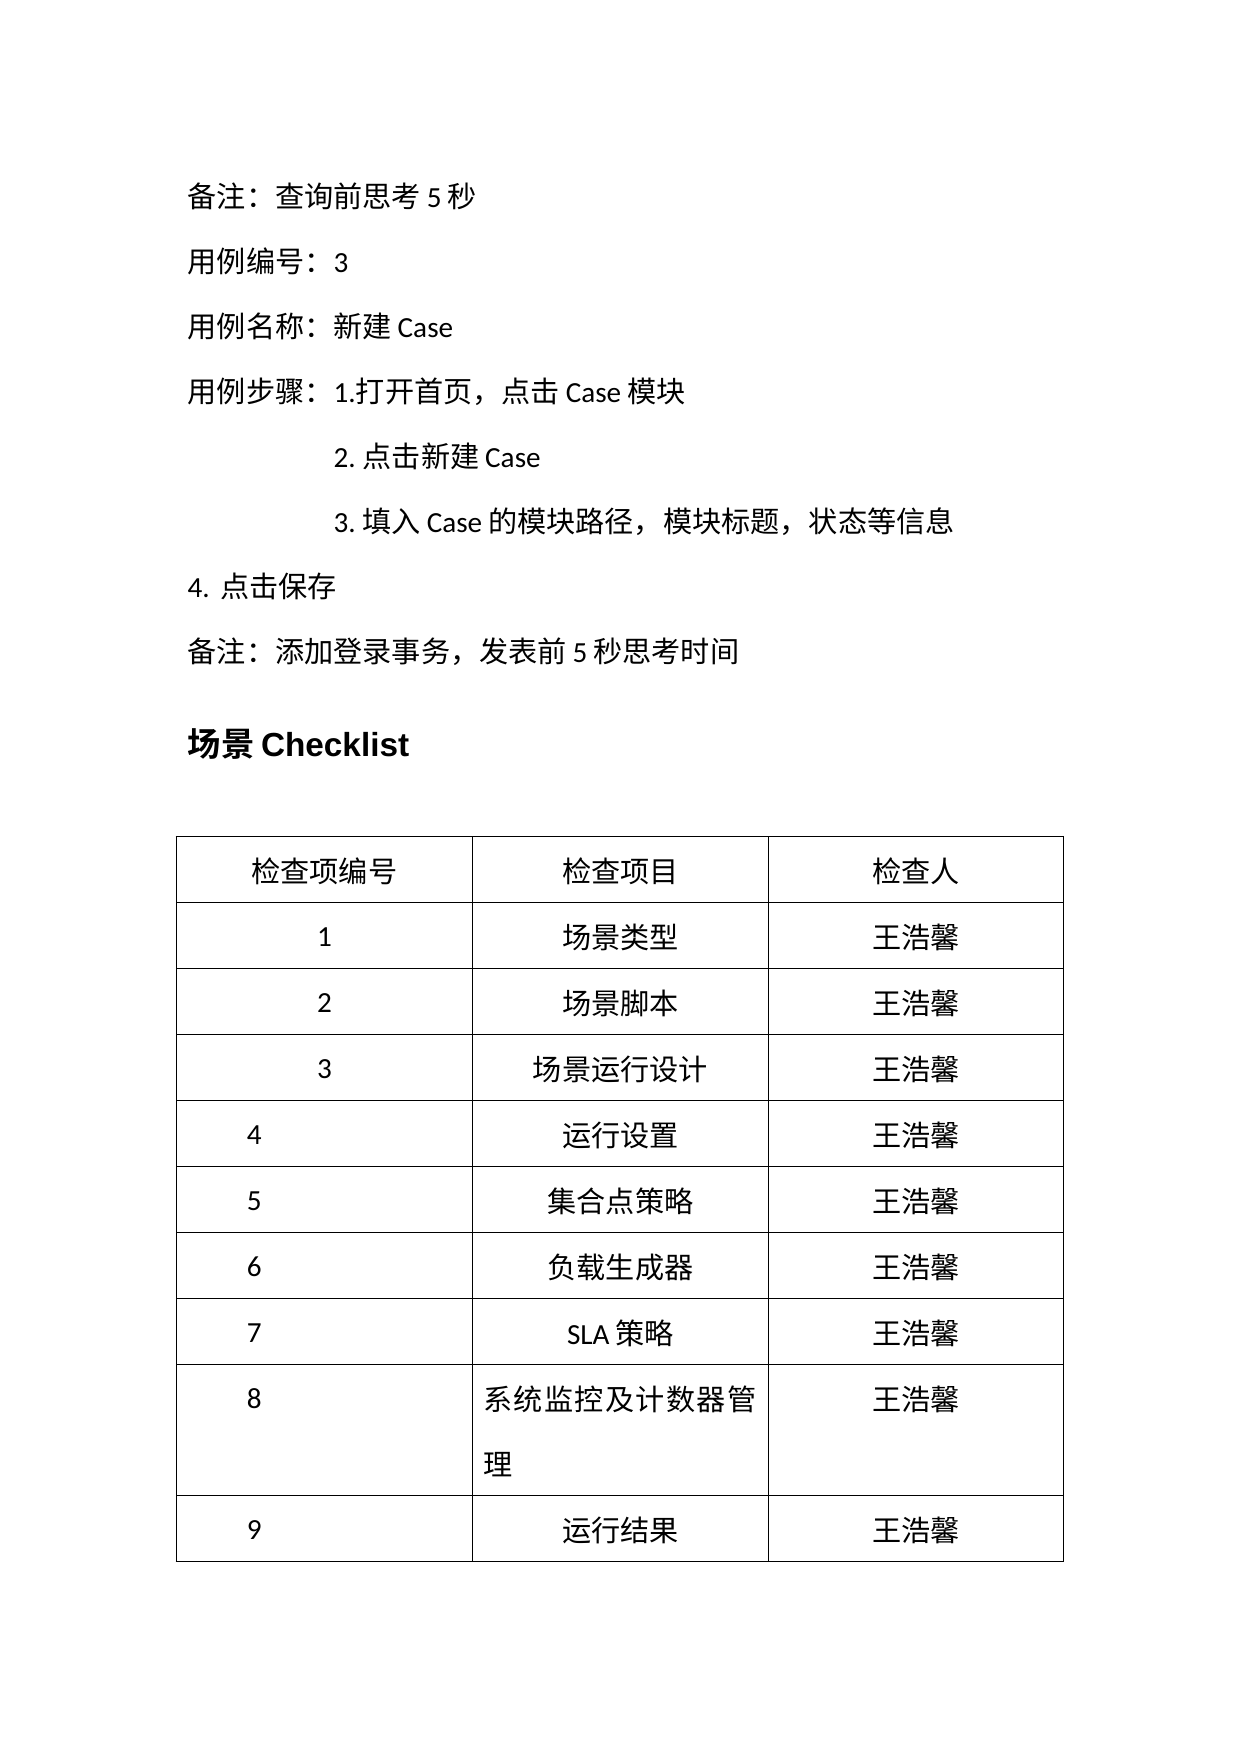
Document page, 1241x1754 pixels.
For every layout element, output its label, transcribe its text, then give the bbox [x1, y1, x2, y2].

table_cell 场景运行设计 [473, 1035, 768, 1100]
list 点击保存 [187, 552, 1053, 617]
table_cell 集合点策略 [473, 1167, 768, 1232]
table_cell 2 [177, 969, 472, 1034]
table_header 检查项编号 [177, 837, 472, 902]
table_cell 4 [177, 1101, 472, 1166]
table_cell 运行结果 [473, 1496, 768, 1561]
table_cell SLA策略 [473, 1299, 768, 1364]
table_cell 王浩馨 [769, 1365, 1063, 1495]
table_cell 王浩馨 [769, 1299, 1063, 1364]
text 用例步骤：1.打开首页，点击Case模块 [187, 357, 1053, 422]
list 点击新建Case [333, 422, 1053, 487]
table_cell 场景类型 [473, 903, 768, 968]
table_cell 王浩馨 [769, 1233, 1063, 1298]
table_cell 王浩馨 [769, 969, 1063, 1034]
subtitle 场景Checklist [187, 709, 1053, 774]
text 用例名称：新建Case [187, 292, 1053, 357]
table_cell 负载生成器 [473, 1233, 768, 1298]
list 备注：查询前思考5秒 [187, 162, 1053, 227]
table_cell 8 [177, 1365, 472, 1495]
list 填入Case的模块路径，模块标题，状态等信息 [333, 487, 1053, 552]
table_cell 系统监控及计数器管理 [473, 1365, 768, 1495]
table_cell 王浩馨 [769, 1167, 1063, 1232]
table_cell 场景脚本 [473, 969, 768, 1034]
text 用例编号：3 [187, 227, 1053, 292]
table_cell 王浩馨 [769, 1496, 1063, 1561]
text 备注：添加登录事务，发表前5秒思考时间 [187, 617, 1053, 682]
table_cell 6 [177, 1233, 472, 1298]
table_cell 王浩馨 [769, 1035, 1063, 1100]
table_cell 3 [177, 1035, 472, 1100]
table_cell 7 [177, 1299, 472, 1364]
table_header 检查人 [769, 837, 1063, 902]
table_cell 王浩馨 [769, 903, 1063, 968]
table_header 检查项目 [473, 837, 768, 902]
table_cell 运行设置 [473, 1101, 768, 1166]
table_cell 5 [177, 1167, 472, 1232]
table_cell 王浩馨 [769, 1101, 1063, 1166]
table_cell 1 [177, 903, 472, 968]
table_cell 9 [177, 1496, 472, 1561]
